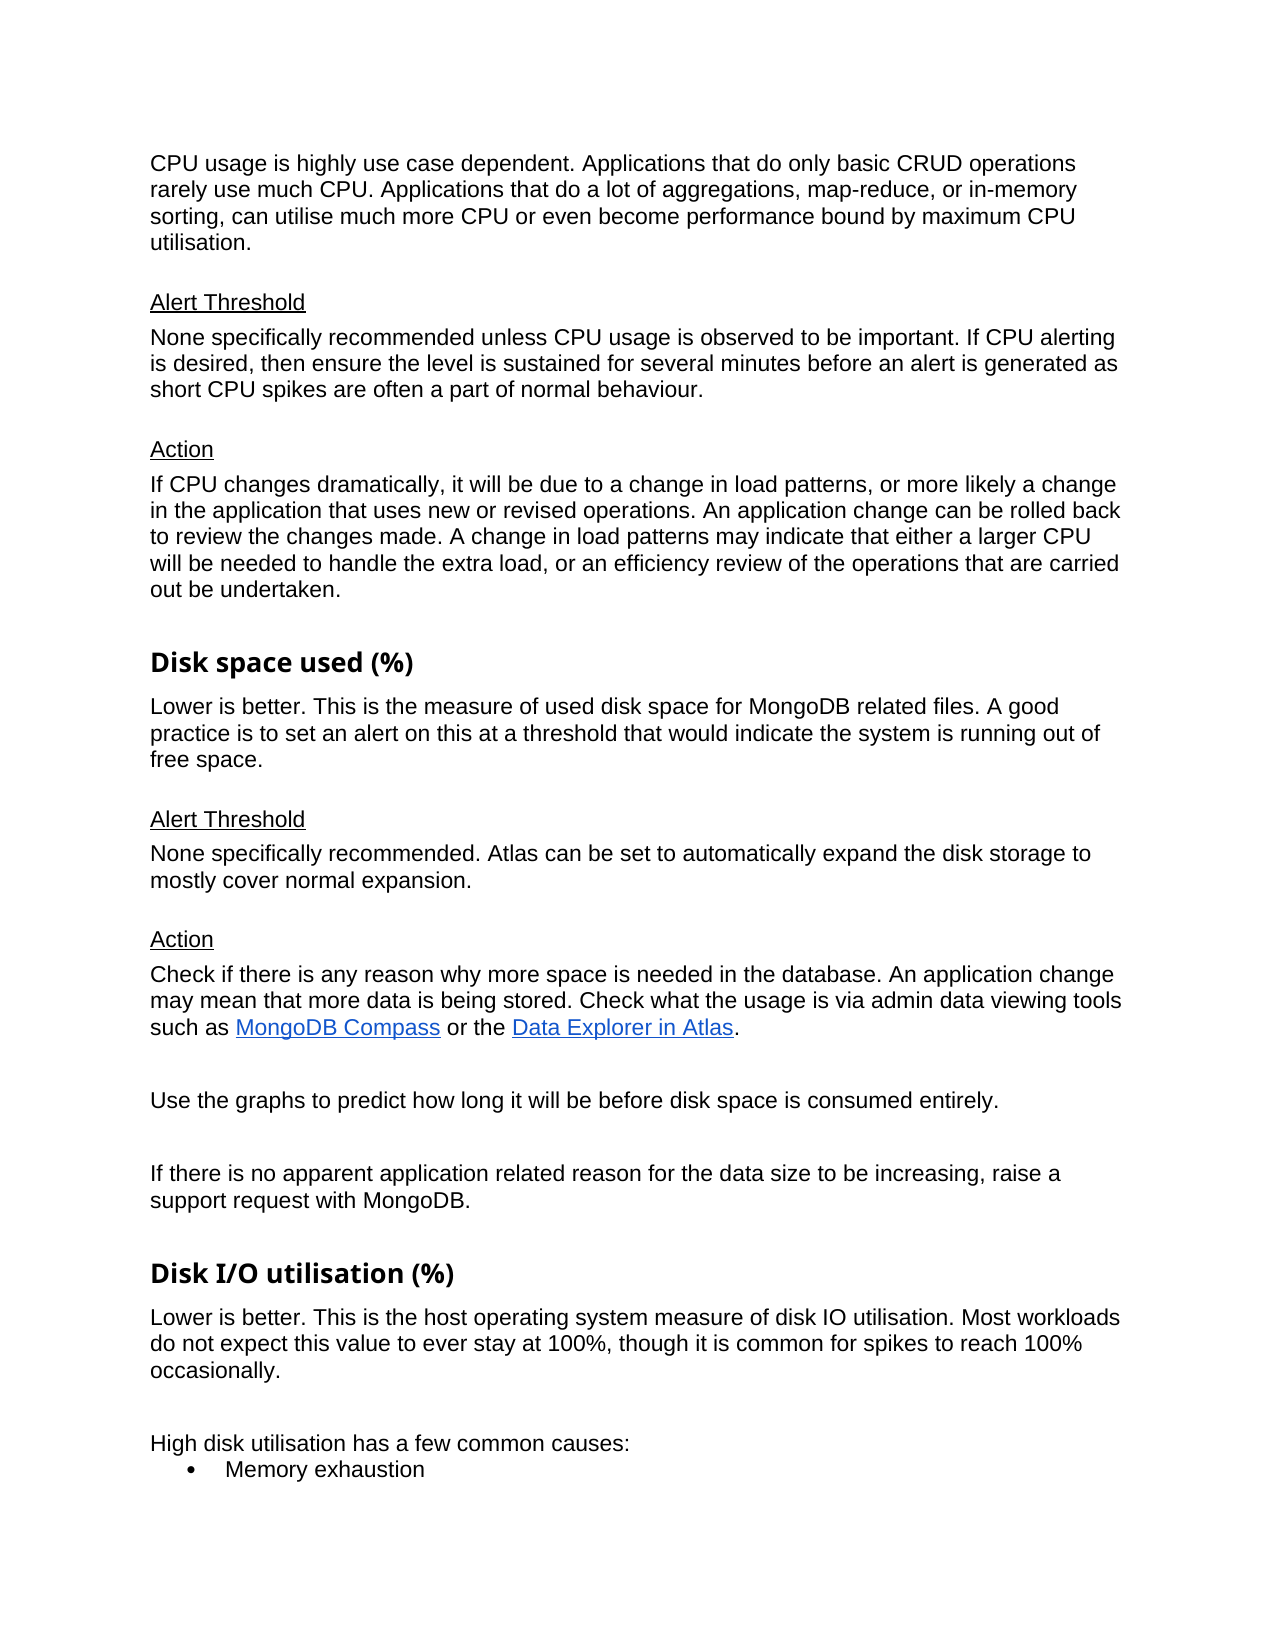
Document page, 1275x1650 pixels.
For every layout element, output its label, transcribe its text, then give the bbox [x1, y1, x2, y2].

text Lower is better. This is the host operating system measure of disk IO utilisation. Most workloads do not expect this value to ever stay at 100%, though it is common for spikes to reach 100% occasionally. [150, 1304, 1125, 1383]
text Action [150, 436, 1125, 462]
text High disk utilisation has a few common causes: [150, 1430, 1125, 1456]
text If CPU changes dramatically, it will be due to a change in load patterns, or more likely a change in the application that uses new or revised operations. An application change can be rolled back to review the changes made. A change in load patterns may indicate that either a larger CPU will be needed to handle the extra load, or an efficiency review of the operations that are carried out be undertaken. [150, 471, 1125, 602]
text Action [150, 926, 1125, 953]
text If there is no apparent application related reason for the data size to be increasing, raise a support request with MongoDB. [150, 1160, 1125, 1213]
text None specifically recommended. Atlas can be set to automatically expand the disk storage to mostly cover normal expansion. [150, 840, 1125, 893]
subtitle Disk space used (%) [150, 644, 1125, 681]
text Lower is better. This is the measure of used disk space for MongoDB related files. A good practice is to set an alert on this at a threshold that would indicate the system is running out of free space. [150, 693, 1125, 772]
text Use the graphs to predict how long it will be before disk space is consumed entirely. [150, 1087, 1125, 1113]
text Alert Threshold [150, 289, 1125, 315]
text None specifically recommended unless CPU usage is observed to be important. If CPU alerting is desired, then ensure the level is sustained for several minutes before an alert is generated as short CPU spikes are often a part of normal behaviour. [150, 323, 1125, 402]
text Alert Threshold [150, 806, 1125, 832]
text Check if there is any reason why more space is needed in the database. An application change may mean that more data is being stored. Check what the usage is via admin data viewing tools such as MongoDB Compass or the Data Explorer in Atlas. [150, 961, 1125, 1040]
subtitle Disk I/O utilisation (%) [150, 1255, 1125, 1292]
list Memory exhaustion [187, 1456, 1125, 1483]
text CPU usage is highly use case dependent. Applications that do only basic CRUD operations rarely use much CPU. Applications that do a lot of aggregations, map-reduce, or in-memory sorting, can utilise much more CPU or even become performance bound by maximum CPU utilisation. [150, 150, 1125, 255]
